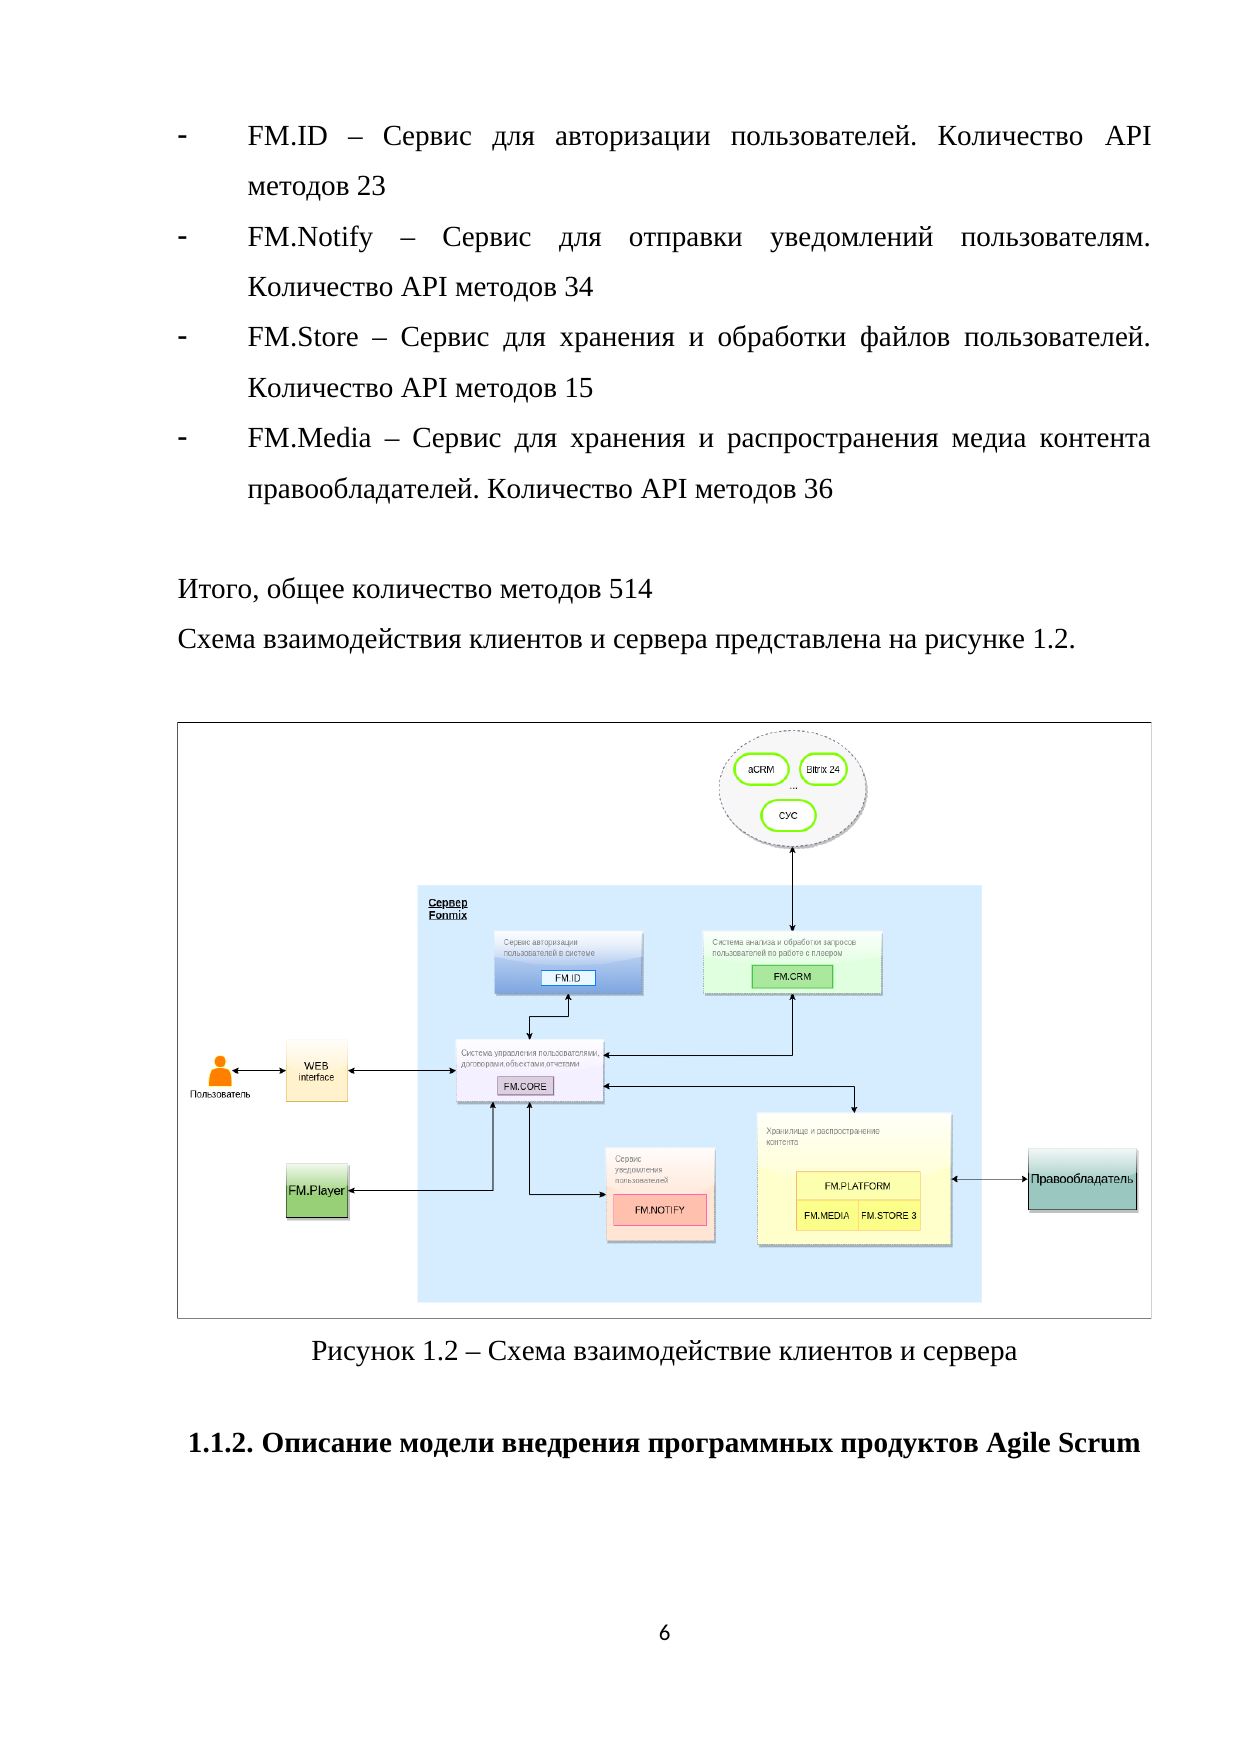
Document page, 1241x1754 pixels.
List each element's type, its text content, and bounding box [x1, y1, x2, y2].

text Рисунок 1.2 – Схема взаимодействие клиентов и сервера [177, 1333, 1152, 1366]
list FM.Notify – Сервис для отправки уведомлений пользователям. Количество API методов 34 [177, 219, 1152, 303]
text Итого, общее количество методов 514 [177, 571, 1152, 605]
text Схема взаимодействия клиентов и сервера представлена на рисунке 1.2. [177, 622, 1152, 655]
list FM.Store – Сервис для хранения и обработки файлов пользователей. Количество API методов 15 [177, 319, 1152, 403]
subtitle Описание модели внедрения программных продуктов Agile Scrum [177, 1425, 1152, 1459]
list FM.ID – Сервис для авторизации пользователей. Количество API методов 23 [177, 118, 1152, 202]
list FM.Media – Сервис для хранения и распространения медиа контента правообладателей. Количество API методов 36 [177, 420, 1152, 504]
picture [177, 722, 1152, 1319]
